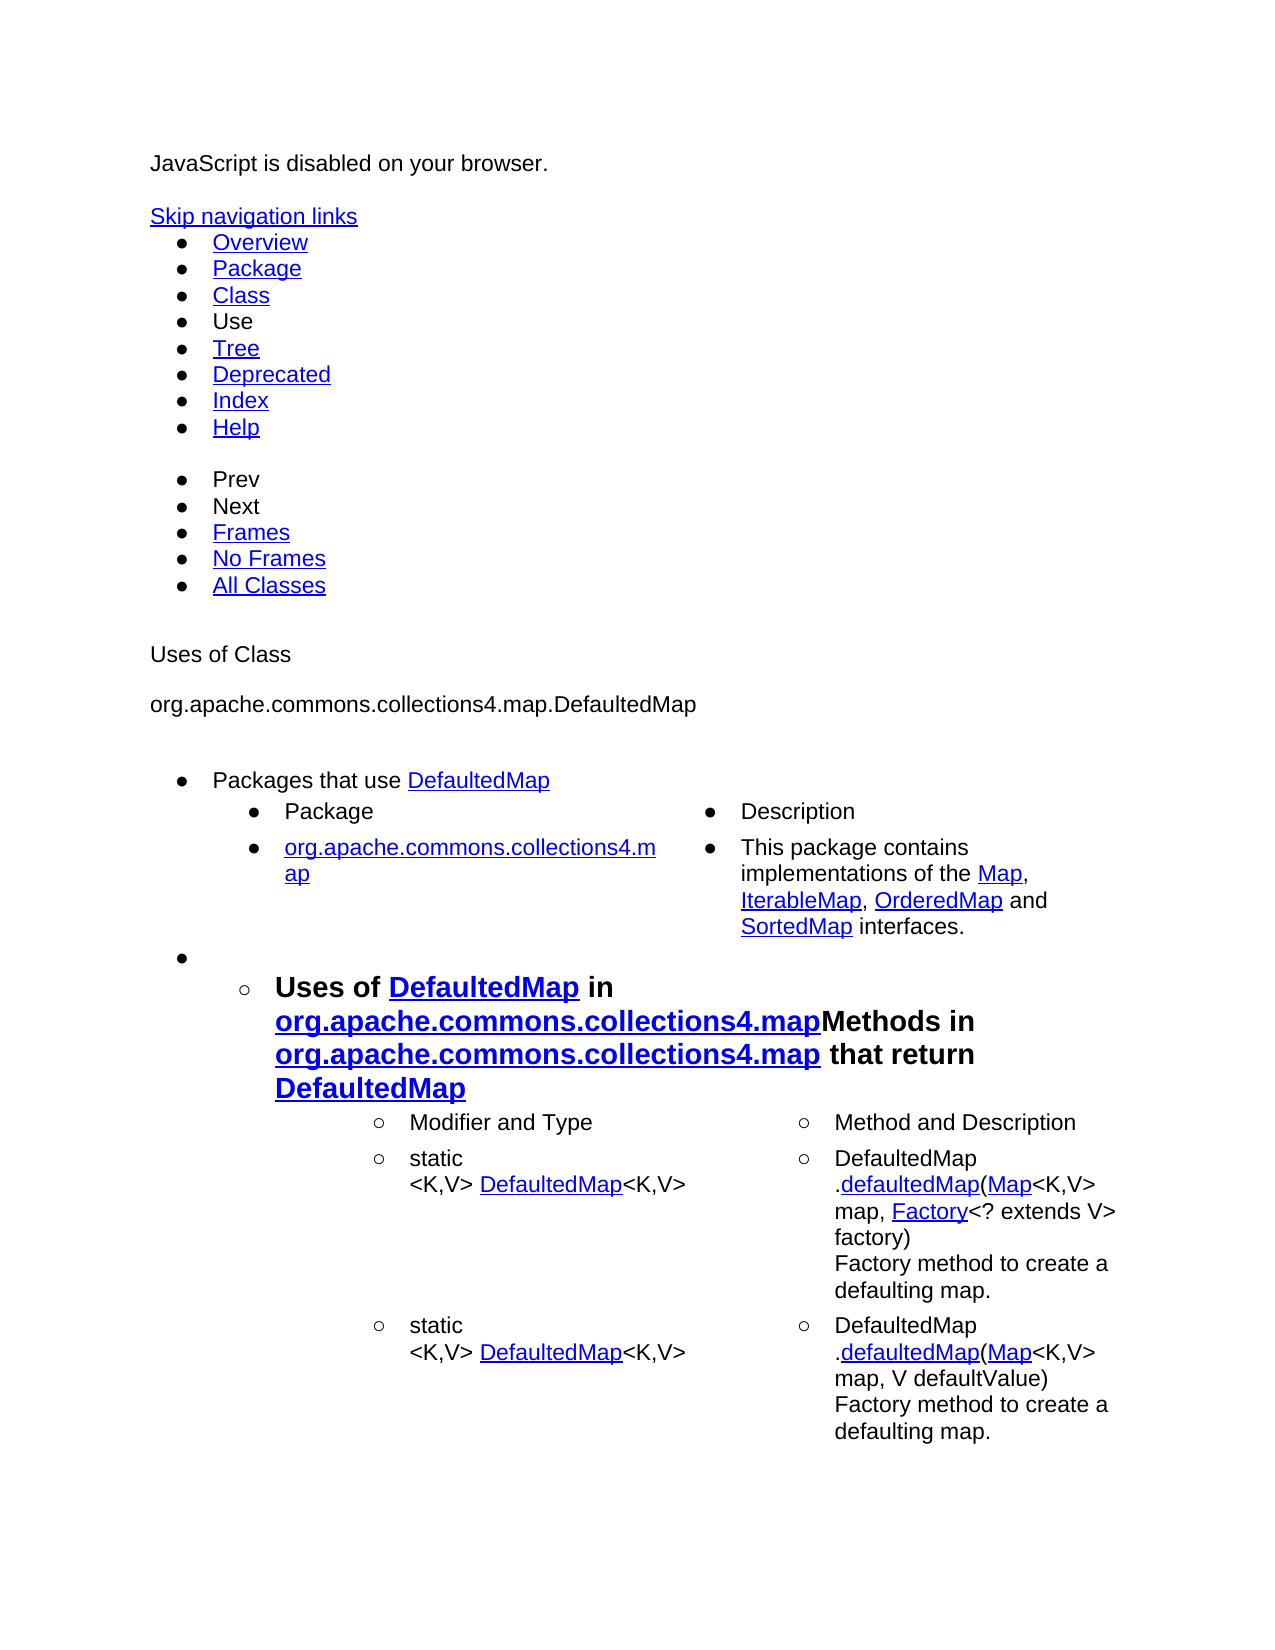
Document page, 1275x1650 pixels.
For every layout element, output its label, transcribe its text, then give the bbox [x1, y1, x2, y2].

table_header Package [217, 794, 673, 829]
list Package [175, 255, 1125, 282]
list Next [175, 493, 1125, 519]
text Uses of Class [150, 641, 1125, 667]
list Index [175, 387, 1125, 413]
table_cell org.apache.commons.collections4.map [217, 829, 673, 944]
list Help [175, 413, 1125, 440]
list Prev [175, 466, 1125, 493]
table_header Description [674, 794, 1130, 829]
table_header Modifier and Type [280, 1105, 705, 1140]
list No Frames [175, 545, 1125, 572]
list Deprecated [175, 361, 1125, 387]
list Tree [175, 334, 1125, 361]
list All Classes [175, 572, 1125, 598]
table_cell This package contains implementations of the Map, IterableMap, OrderedMap and SortedMap interfaces. [674, 829, 1130, 944]
text JavaScript is disabled on your browser. [150, 150, 1125, 176]
list Frames [175, 519, 1125, 545]
list Packages that use DefaultedMap [175, 767, 1125, 793]
table_cell DefaultedMap.defaultedMap(Map<K,V> map, V defaultValue) Factory method to create a defaulting map. [705, 1308, 1130, 1449]
text org.apache.commons.collections4.map.DefaultedMap [150, 691, 1125, 717]
table_cell static <K,V> DefaultedMap<K,V> [280, 1308, 705, 1449]
list Class [175, 282, 1125, 308]
list Overview [175, 229, 1125, 255]
table_header Method and Description [705, 1105, 1130, 1140]
table_cell DefaultedMap.defaultedMap(Map<K,V> map, Factory<? extends V> factory) Factory method to create a defaulting map. [705, 1140, 1130, 1308]
list Use [175, 308, 1125, 334]
table_cell static <K,V> DefaultedMap<K,V> [280, 1140, 705, 1308]
subtitle Uses of DefaultedMap in org.apache.commons.collections4.mapMethods in org.apache.commons.collections4.map that return DefaultedMap [237, 970, 1125, 1104]
text Skip navigation links [150, 203, 1125, 229]
